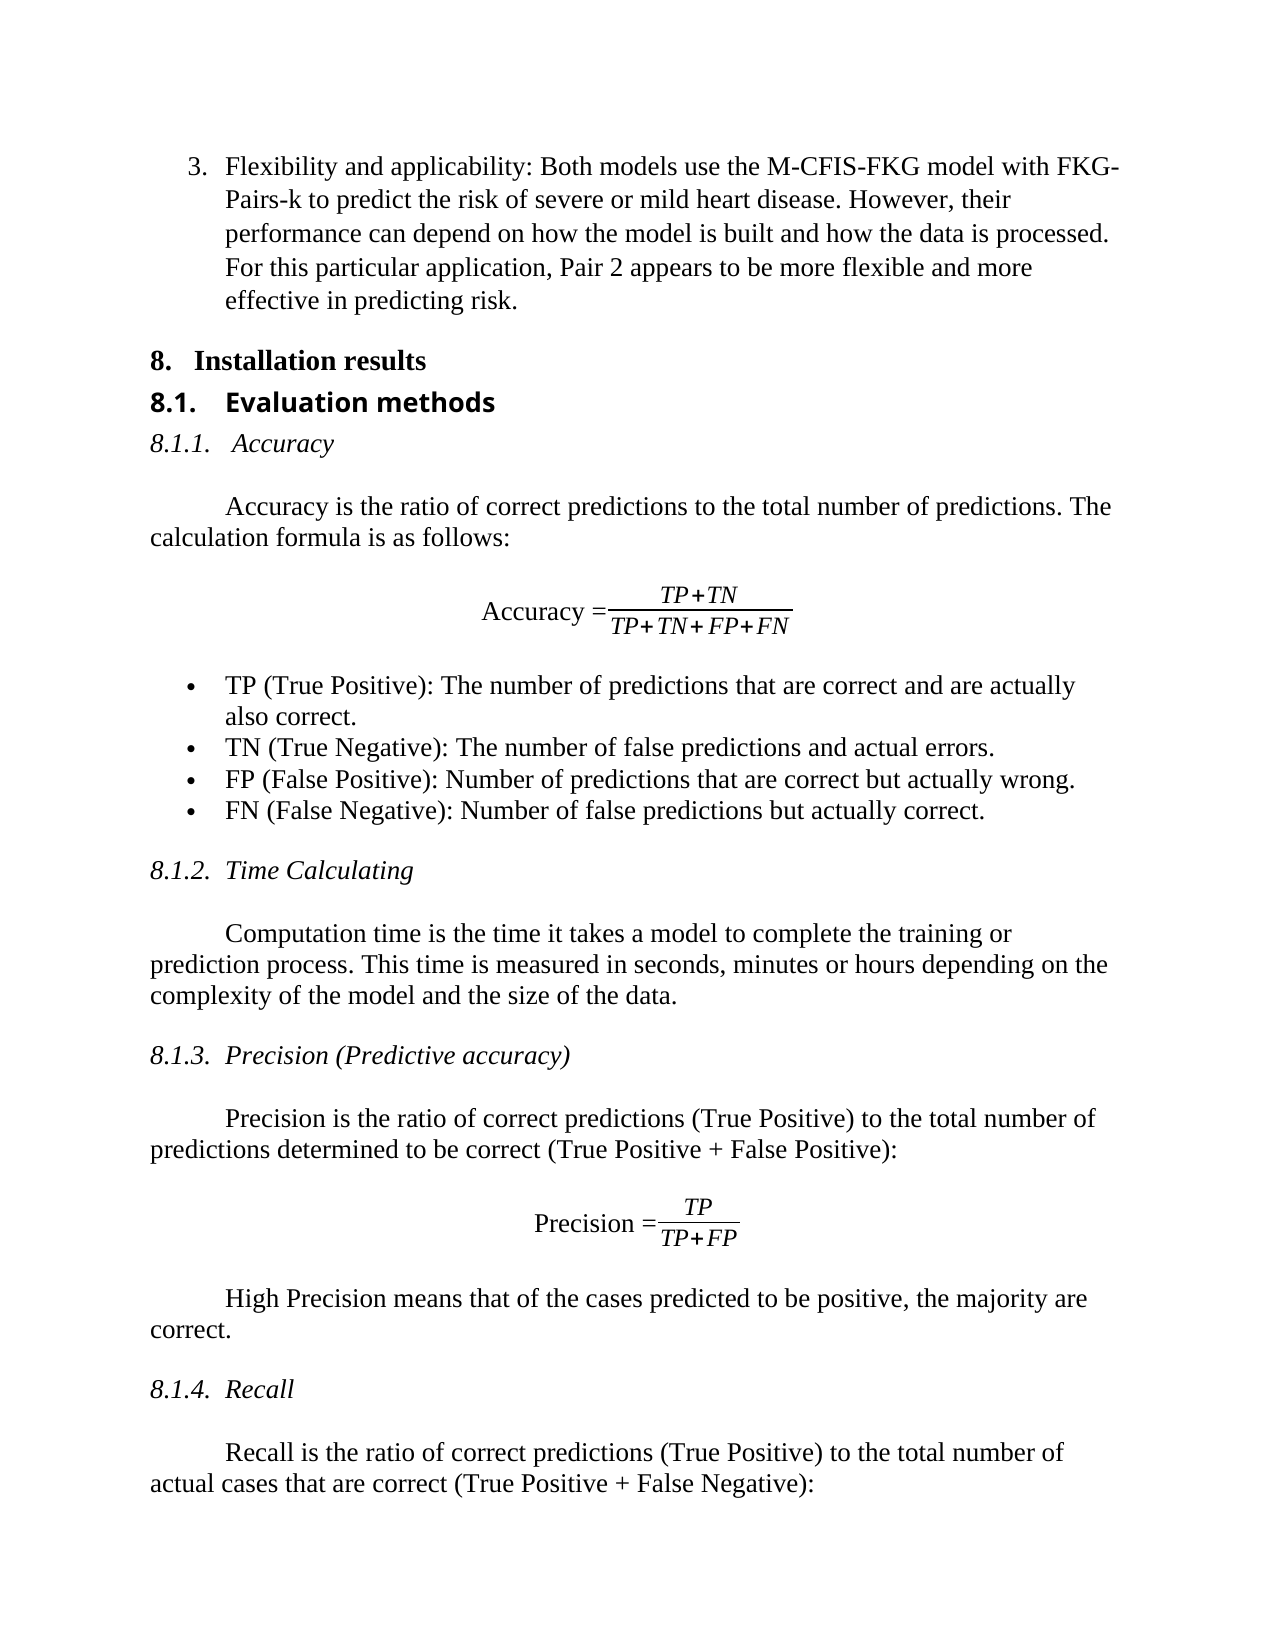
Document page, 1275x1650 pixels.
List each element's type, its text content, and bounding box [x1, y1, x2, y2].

subtitle Accuracy [150, 427, 1125, 458]
subtitle Installation results [150, 343, 1125, 376]
list TP (True Positive): The number of predictions that are correct and are actually also correct. [187, 669, 1125, 732]
subtitle Evaluation methods [150, 383, 1125, 420]
text Precision is the ratio of correct predictions (True Positive) to the total number of predictions determined to be correct (True Positive + False Positive): [150, 1102, 1125, 1164]
text Precision = [150, 1194, 1125, 1253]
subtitle Time Calculating [150, 854, 1125, 885]
subtitle Precision (Predictive accuracy) [150, 1039, 1125, 1071]
text Computation time is the time it takes a model to complete the training or prediction process. This time is measured in seconds, minutes or hours depending on the complexity of the model and the size of the data. [150, 917, 1125, 1010]
list FN (False Negative): Number of false predictions but actually correct. [187, 794, 1125, 825]
subtitle Recall [150, 1373, 1125, 1404]
text High Precision means that of the cases predicted to be positive, the majority are correct. [150, 1282, 1125, 1344]
list FP (False Positive): Number of predictions that are correct but actually wrong. [187, 763, 1125, 794]
text Accuracy = [150, 581, 1125, 640]
text Accuracy is the ratio of correct predictions to the total number of predictions. The calculation formula is as follows: [150, 490, 1125, 552]
list TN (True Negative): The number of false predictions and actual errors. [187, 732, 1125, 763]
text Recall is the ratio of correct predictions (True Positive) to the total number of actual cases that are correct (True Positive + False Negative): [150, 1436, 1125, 1498]
list Flexibility and applicability: Both models use the M-CFIS-FKG model with FKG-Pairs-k to predict the risk of severe or mild heart disease. However, their performance can depend on how the model is built and how the data is processed. For this particular application, Pair 2 appears to be more flexible and more effective in predicting risk. [187, 150, 1125, 315]
